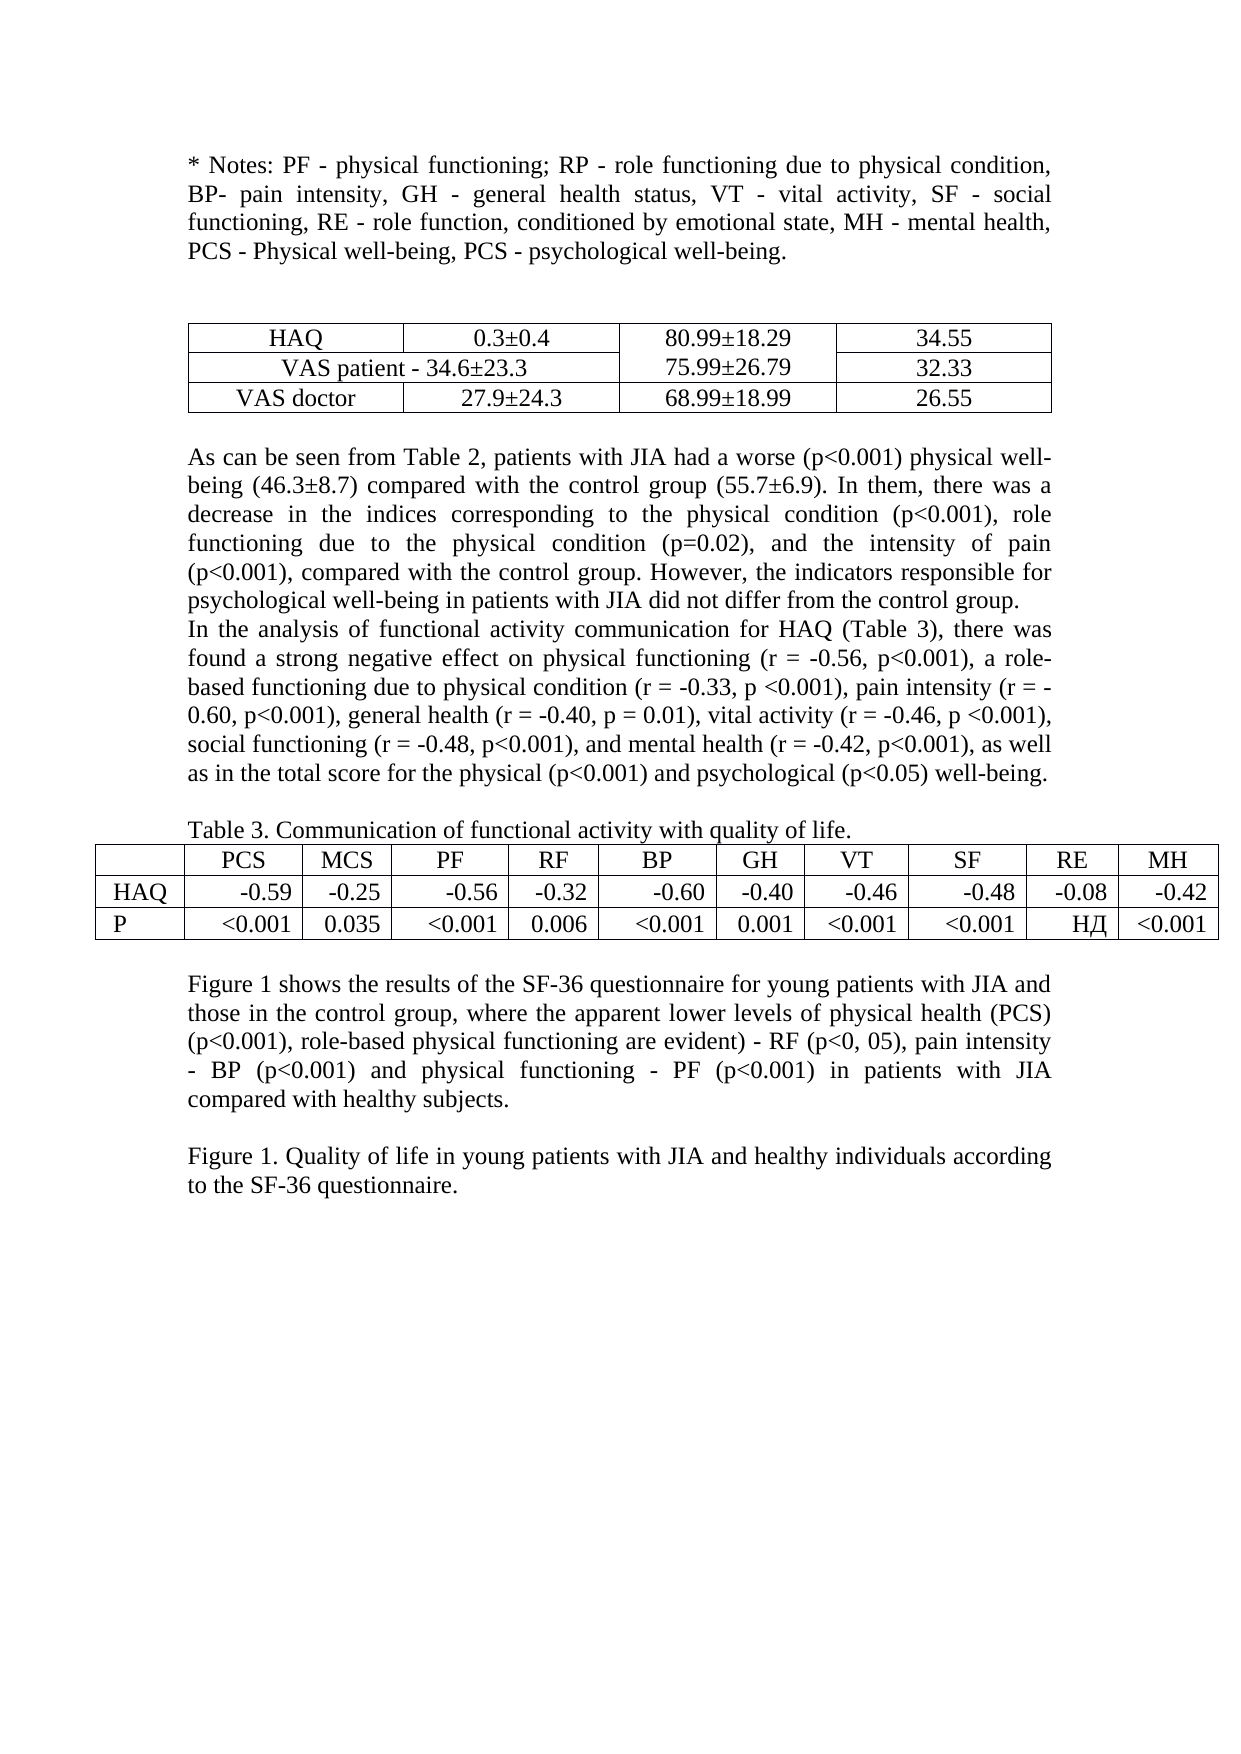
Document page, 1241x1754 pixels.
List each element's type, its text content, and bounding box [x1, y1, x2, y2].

text Table 3. Communication of functional activity with quality of life. [187, 815, 1053, 844]
table_header SF [909, 845, 1026, 875]
table_header RE [1027, 845, 1118, 875]
table_header 80.99±18.29 75.99±26.79 [620, 324, 836, 382]
table_cell 26.55 [837, 383, 1051, 412]
table_cell <0.001 [185, 908, 302, 939]
table_cell 0.001 [717, 908, 804, 939]
table_cell 32.33 [837, 353, 1051, 382]
table_header MCS [303, 845, 391, 875]
text Figure 1 shows the results of the SF-36 questionnaire for young patients with JIA and those in the control group, where the apparent lower levels of physical health (PCS) (p<0.001), role-based physical functioning are evident) - RF (p<0, 05), pain intensity - BP (p<0.001) and physical functioning - PF (p<0.001) in patients with JIA compared with healthy subjects. [187, 969, 1053, 1113]
table_cell НД [1027, 908, 1118, 939]
table_cell -0.32 [509, 876, 598, 907]
table_header 0.3±0.4 [404, 324, 619, 352]
table_cell VAS patient - 34.6±23.3 [189, 353, 619, 382]
table_cell HAQ [96, 876, 184, 907]
text In the analysis of functional activity communication for HAQ (Table 3), there was found a strong negative effect on physical functioning (r = -0.56, p<0.001), a role-based functioning due to physical condition (r = -0.33, p <0.001), pain intensity (r = -0.60, p<0.001), general health (r = -0.40, p = 0.01), vital activity (r = -0.46, p <0.001), social functioning (r = -0.48, p<0.001), and mental health (r = -0.42, p<0.001), as well as in the total score for the physical (p<0.001) and psychological (p<0.05) well-being. [187, 614, 1053, 787]
table_cell <0.001 [599, 908, 716, 939]
text As can be seen from Table 2, patients with JIA had a worse (p<0.001) physical well-being (46.3±8.7) compared with the control group (55.7±6.9). In them, there was a decrease in the indices corresponding to the physical condition (p<0.001), role functioning due to the physical condition (p=0.02), and the intensity of pain (p<0.001), compared with the control group. However, the indicators responsible for psychological well-being in patients with JIA did not differ from the control group. [187, 442, 1053, 614]
table_header PCS [185, 845, 302, 875]
table_cell P [96, 908, 184, 939]
table_header VT [805, 845, 908, 875]
table_header HAQ [189, 324, 403, 352]
text Figure 1. Quality of life in young patients with JIA and healthy individuals according to the SF-36 questionnaire. [187, 1141, 1053, 1199]
table_cell -0.59 [185, 876, 302, 907]
table_cell -0.48 [909, 876, 1026, 907]
table_cell -0.40 [717, 876, 804, 907]
table_cell VAS doctor [189, 383, 403, 412]
table_cell <0.001 [805, 908, 908, 939]
table_cell 0.006 [509, 908, 598, 939]
table_cell -0.42 [1119, 876, 1218, 907]
table_cell <0.001 [1119, 908, 1218, 939]
table_cell <0.001 [392, 908, 508, 939]
table_cell -0.56 [392, 876, 508, 907]
table_header MH [1119, 845, 1218, 875]
table_cell -0.25 [303, 876, 391, 907]
table_cell -0.60 [599, 876, 716, 907]
table_header 34.55 [837, 324, 1051, 352]
table_cell 68.99±18.99 [620, 383, 836, 412]
table_cell -0.08 [1027, 876, 1118, 907]
table_header RF [509, 845, 598, 875]
text * Notes: PF - physical functioning; RP - role functioning due to physical condition, BP- pain intensity, GH - general health status, VT - vital activity, SF - social functioning, RE - role function, conditioned by emotional state, MH - mental health, PCS - Physical well-being, PCS - psychological well-being. [187, 150, 1053, 265]
table_cell -0.46 [805, 876, 908, 907]
table_cell 0.035 [303, 908, 391, 939]
table_header PF [392, 845, 508, 875]
table_cell 27.9±24.3 [404, 383, 619, 412]
table_header GH [717, 845, 804, 875]
table_cell <0.001 [909, 908, 1026, 939]
table_header BP [599, 845, 716, 875]
table_header [96, 845, 184, 875]
